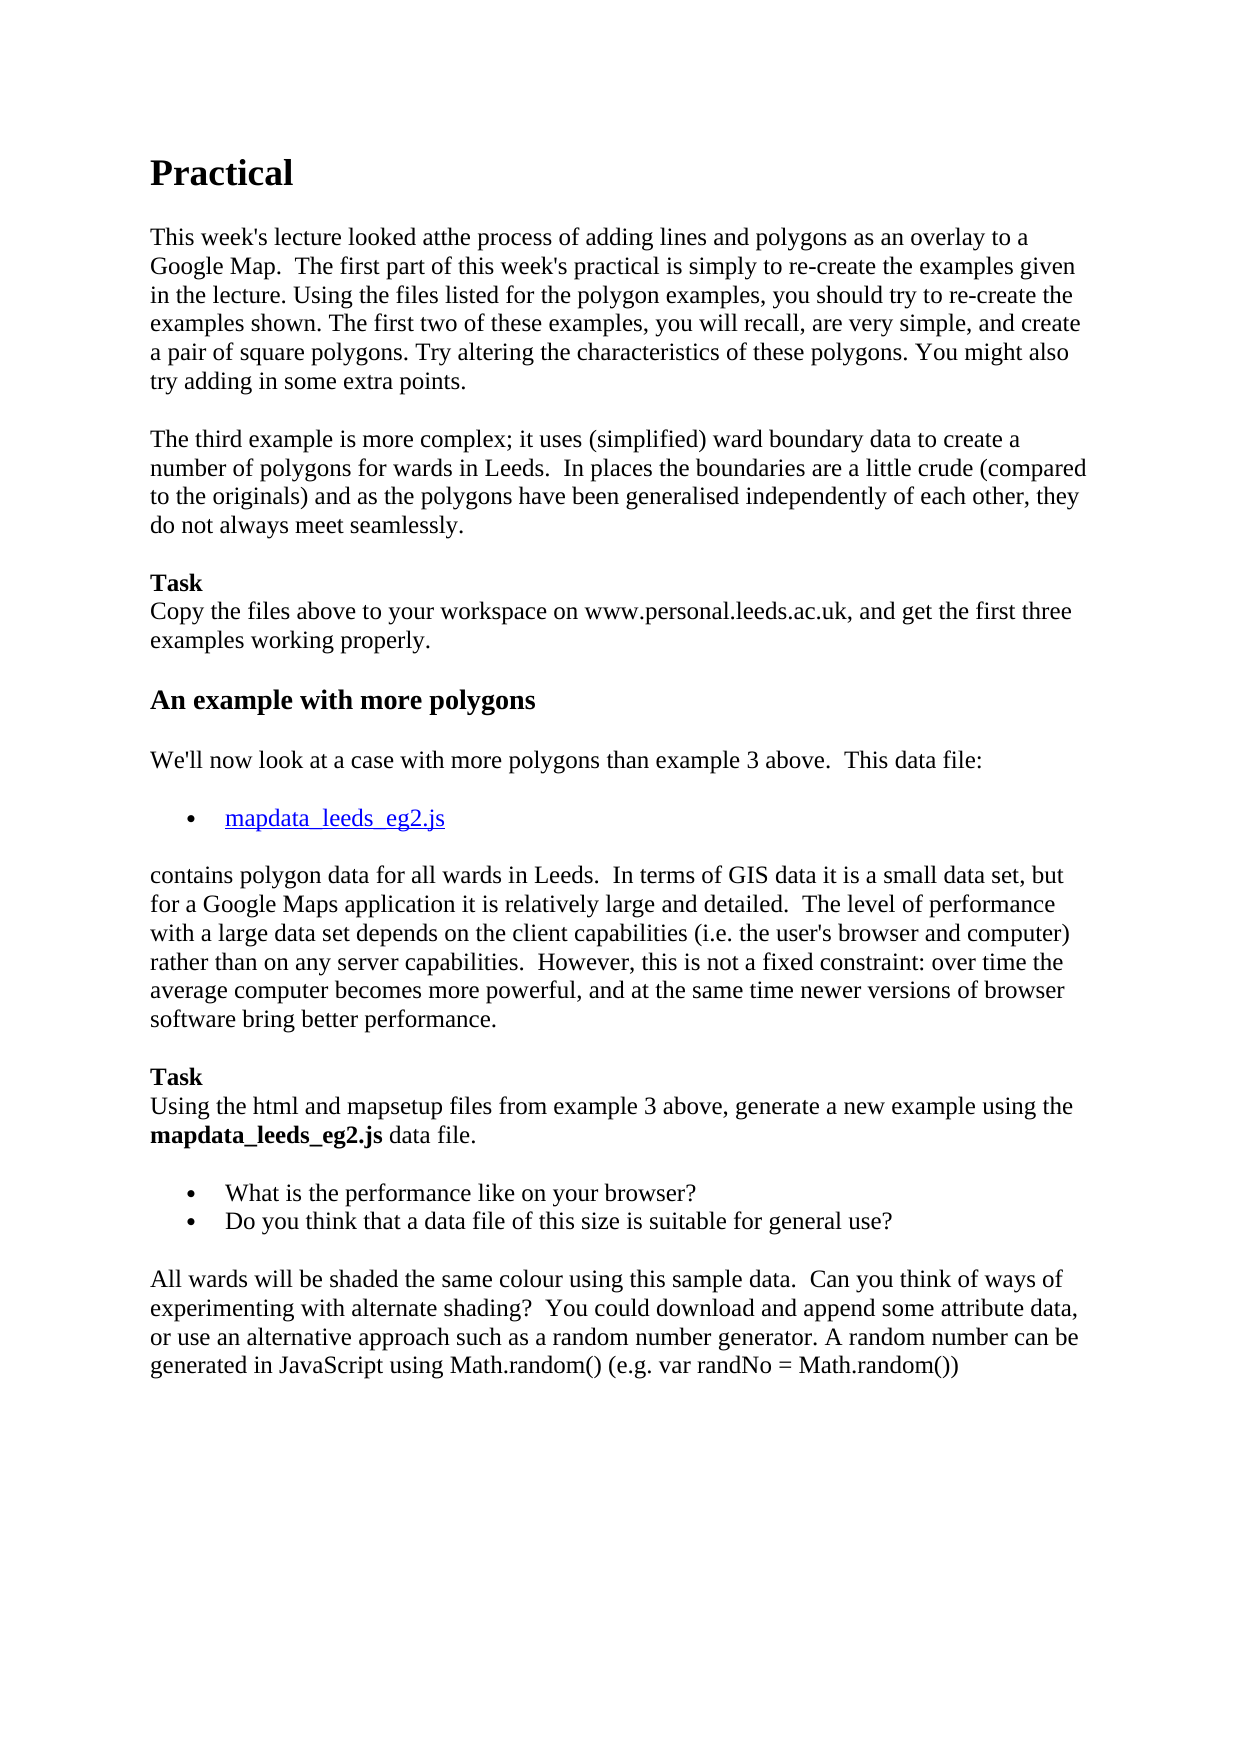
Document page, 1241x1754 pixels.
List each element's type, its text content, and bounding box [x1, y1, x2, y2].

text The third example is more complex; it uses (simplified) ward boundary data to create a number of polygons for wards in Leeds. In places the boundaries are a little crude (compared to the originals) and as the polygons have been generalised independently of each other, they do not always meet seamlessly. Task Copy the files above to your workspace on www.personal.leeds.ac.uk, and get the first three examples working properly. [150, 424, 1090, 654]
list Do you think that a data file of this size is suitable for general use? [187, 1206, 1090, 1235]
text contains polygon data for all wards in Leeds. In terms of GIS data it is a small data set, but for a Google Maps application it is relatively large and detailed. The level of performance with a large data set depends on the client capabilities (i.e. the user's browser and computer) rather than on any server capabilities. However, this is not a fixed constraint: over time the average computer becomes more powerful, and at the same time newer versions of browser software bring better performance. [150, 861, 1090, 1033]
text An example with more polygons [150, 683, 1090, 716]
text Practical [150, 150, 1090, 193]
list mapdata_leeds_eg2.js [187, 803, 1090, 831]
text This week's lecture looked atthe process of adding lines and polygons as an overlay to a Google Map. The first part of this week's practical is simply to re-create the examples given in the lecture. Using the files listed for the polygon examples, you should try to re-create the examples shown. The first two of these examples, you will recall, are very simple, and create a pair of square polygons. Try altering the characteristics of these polygons. You might also try adding in some extra points. [150, 222, 1090, 395]
list What is the performance like on your browser? [187, 1178, 1090, 1206]
text All wards will be shaded the same colour using this sample data. Can you think of ways of experimenting with alternate shading? You could download and append some attribute data, or use an alternative approach such as a random number generator. A random number can be generated in JavaScript using Math.random() (e.g. var randNo = Math.random()) [150, 1264, 1090, 1379]
text Task Using the html and mapsetup files from example 3 above, generate a new example using the mapdata_leeds_eg2.js data file. [150, 1062, 1090, 1148]
text We'll now look at a case with more polygons than example 3 above. This data file: [150, 745, 1090, 773]
